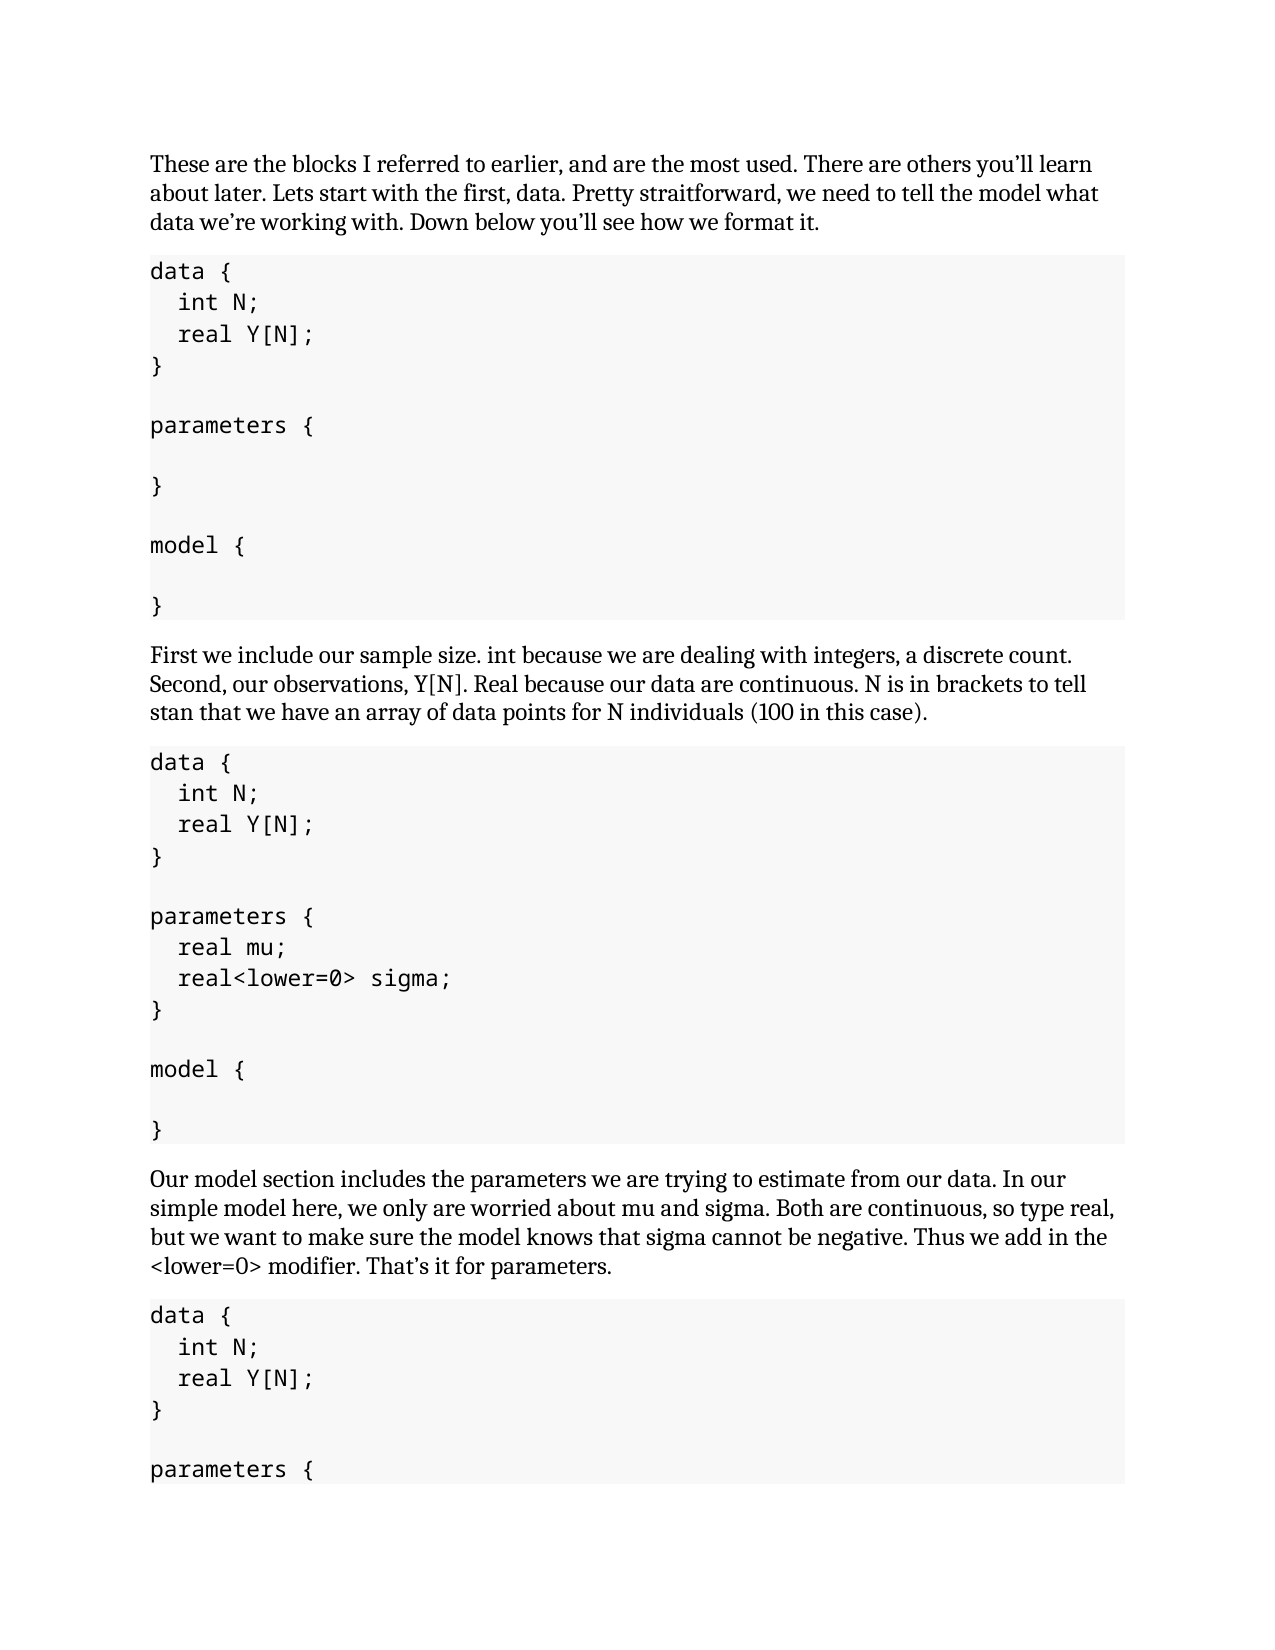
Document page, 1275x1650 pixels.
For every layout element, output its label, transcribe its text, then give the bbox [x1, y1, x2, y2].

text Our model section includes the parameters we are trying to estimate from our data. In our simple model here, we only are worried about mu and sigma. Both are continuous, so type real, but we want to make sure the model knows that sigma cannot be negative. Thus we add in the <lower=0> modifier. That’s it for parameters. [150, 1165, 1125, 1280]
text These are the blocks I referred to earlier, and are the most used. There are others you’ll learn about later. Lets start with the first, data. Pretty straitforward, we need to tell the model what data we’re working with. Down below you’ll see how we format it. [150, 150, 1125, 236]
text data { int N; real Y[N]; } parameters { real mu; real<lower=0> sigma; } model { } [150, 746, 1125, 1144]
text First we include our sample size. int because we are dealing with integers, a discrete count. Second, our observations, Y[N]. Real because our data are continuous. N is in brackets to tell stan that we have an array of data points for N individuals (100 in this case). [150, 641, 1125, 727]
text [150, 1299, 1125, 1484]
text data { int N; real Y[N]; } parameters { } model { } [150, 255, 1125, 620]
